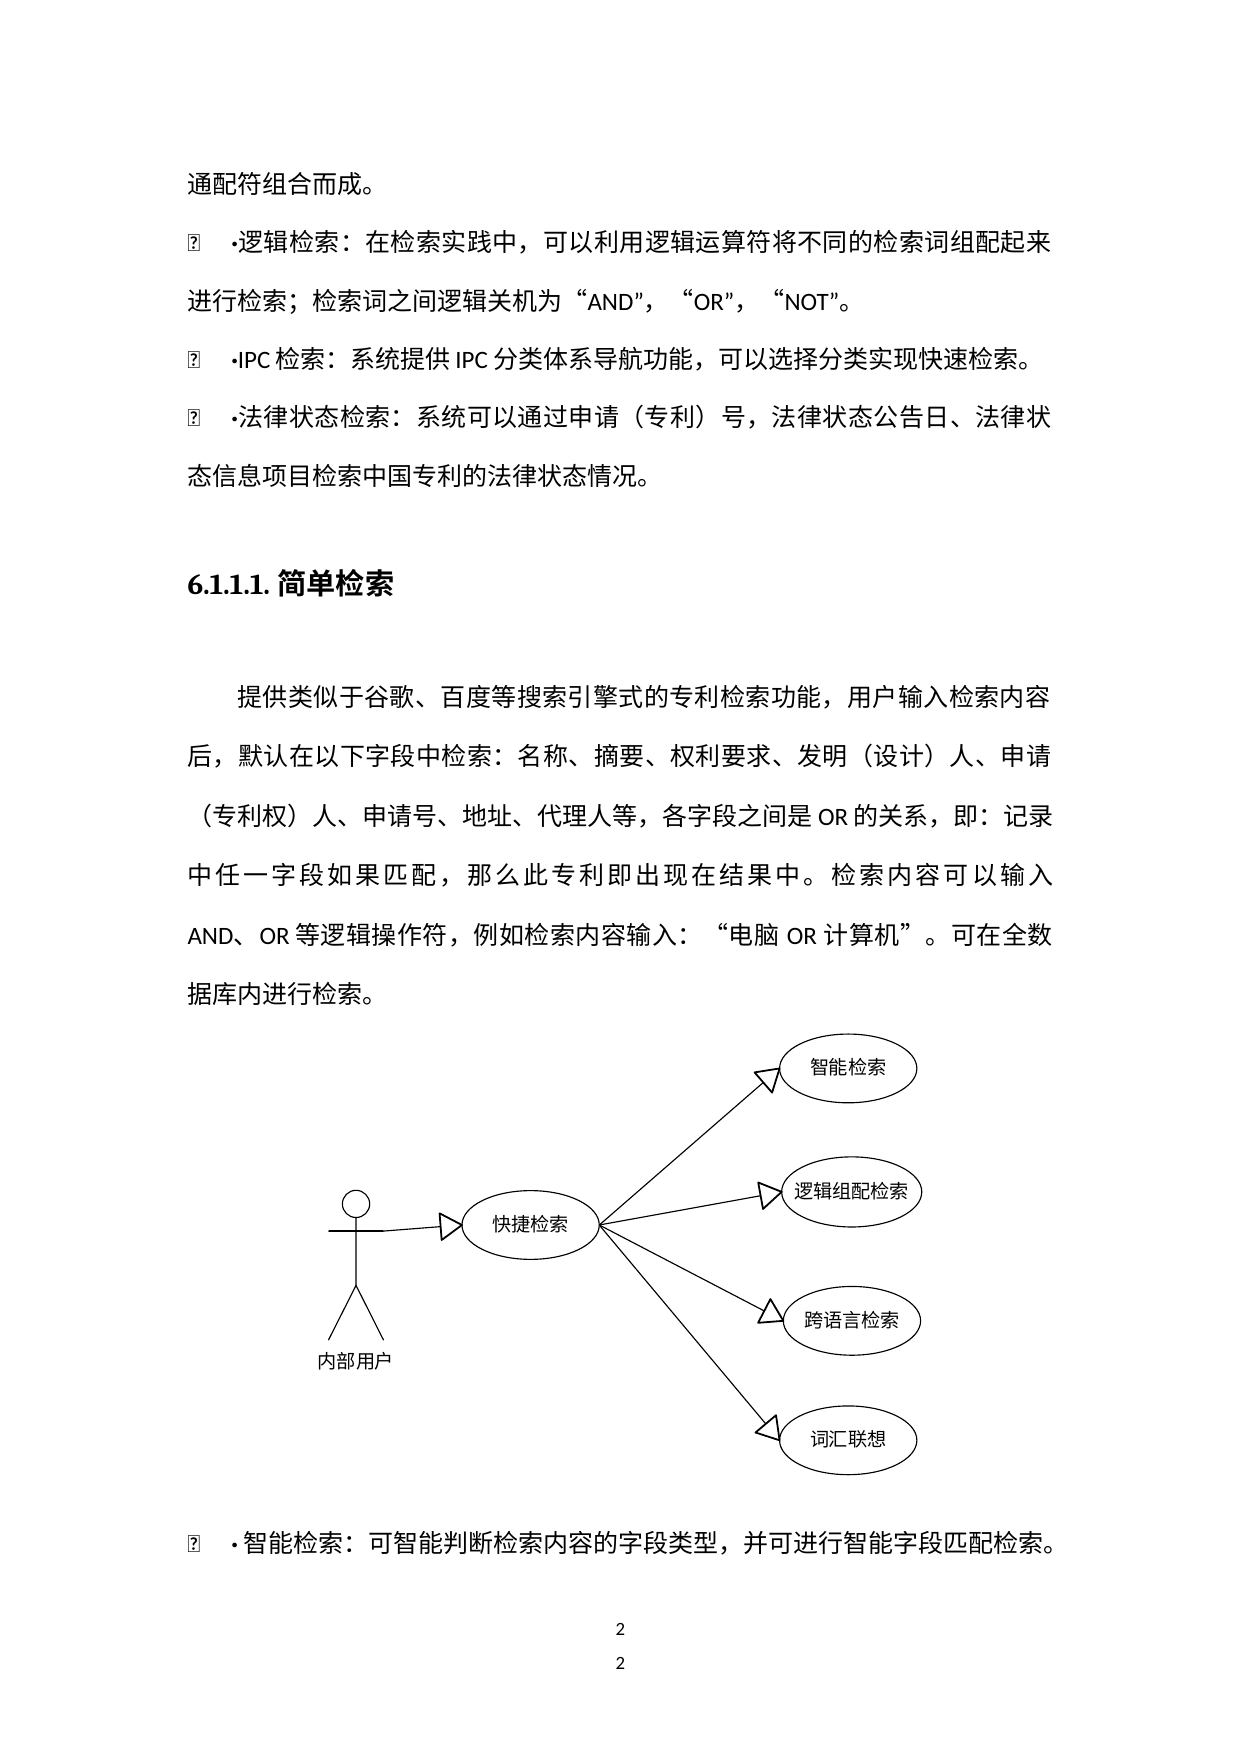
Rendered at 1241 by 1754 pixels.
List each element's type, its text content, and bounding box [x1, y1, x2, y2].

text 提供类似于谷歌、百度等搜索引擎式的专利检索功能，用户输入检索内容后，默认在以下字段中检索：名称、摘要、权利要求、发明（设计）人、申请（专利权）人、申请号、地址、代理人等，各字段之间是OR的关系，即：记录中任一字段如果匹配，那么此专利即出现在结果中。检索内容可以输入AND、OR等逻辑操作符，例如检索内容输入：“电脑 OR 计算机”。可在全数据库内进行检索。 [187, 676, 1053, 1013]
text  ·IPC检索：系统提供IPC分类体系导航功能，可以选择分类实现快速检索。 [187, 338, 1053, 377]
text  ·逻辑检索：在检索实践中，可以利用逻辑运算符将不同的检索词组配起来进行检索；检索词之间逻辑关机为“AND”，“OR”，“NOT”。 [187, 220, 1053, 319]
text  ·法律状态检索：系统可以通过申请（专利）号，法律状态公告日、法律状态信息项目检索中国专利的法律状态情况。 [187, 396, 1053, 495]
subtitle 简单检索 [187, 542, 1053, 621]
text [187, 163, 1053, 202]
text  · 智能检索：可智能判断检索内容的字段类型，并可进行智能字段匹配检索。 [187, 1522, 1053, 1562]
